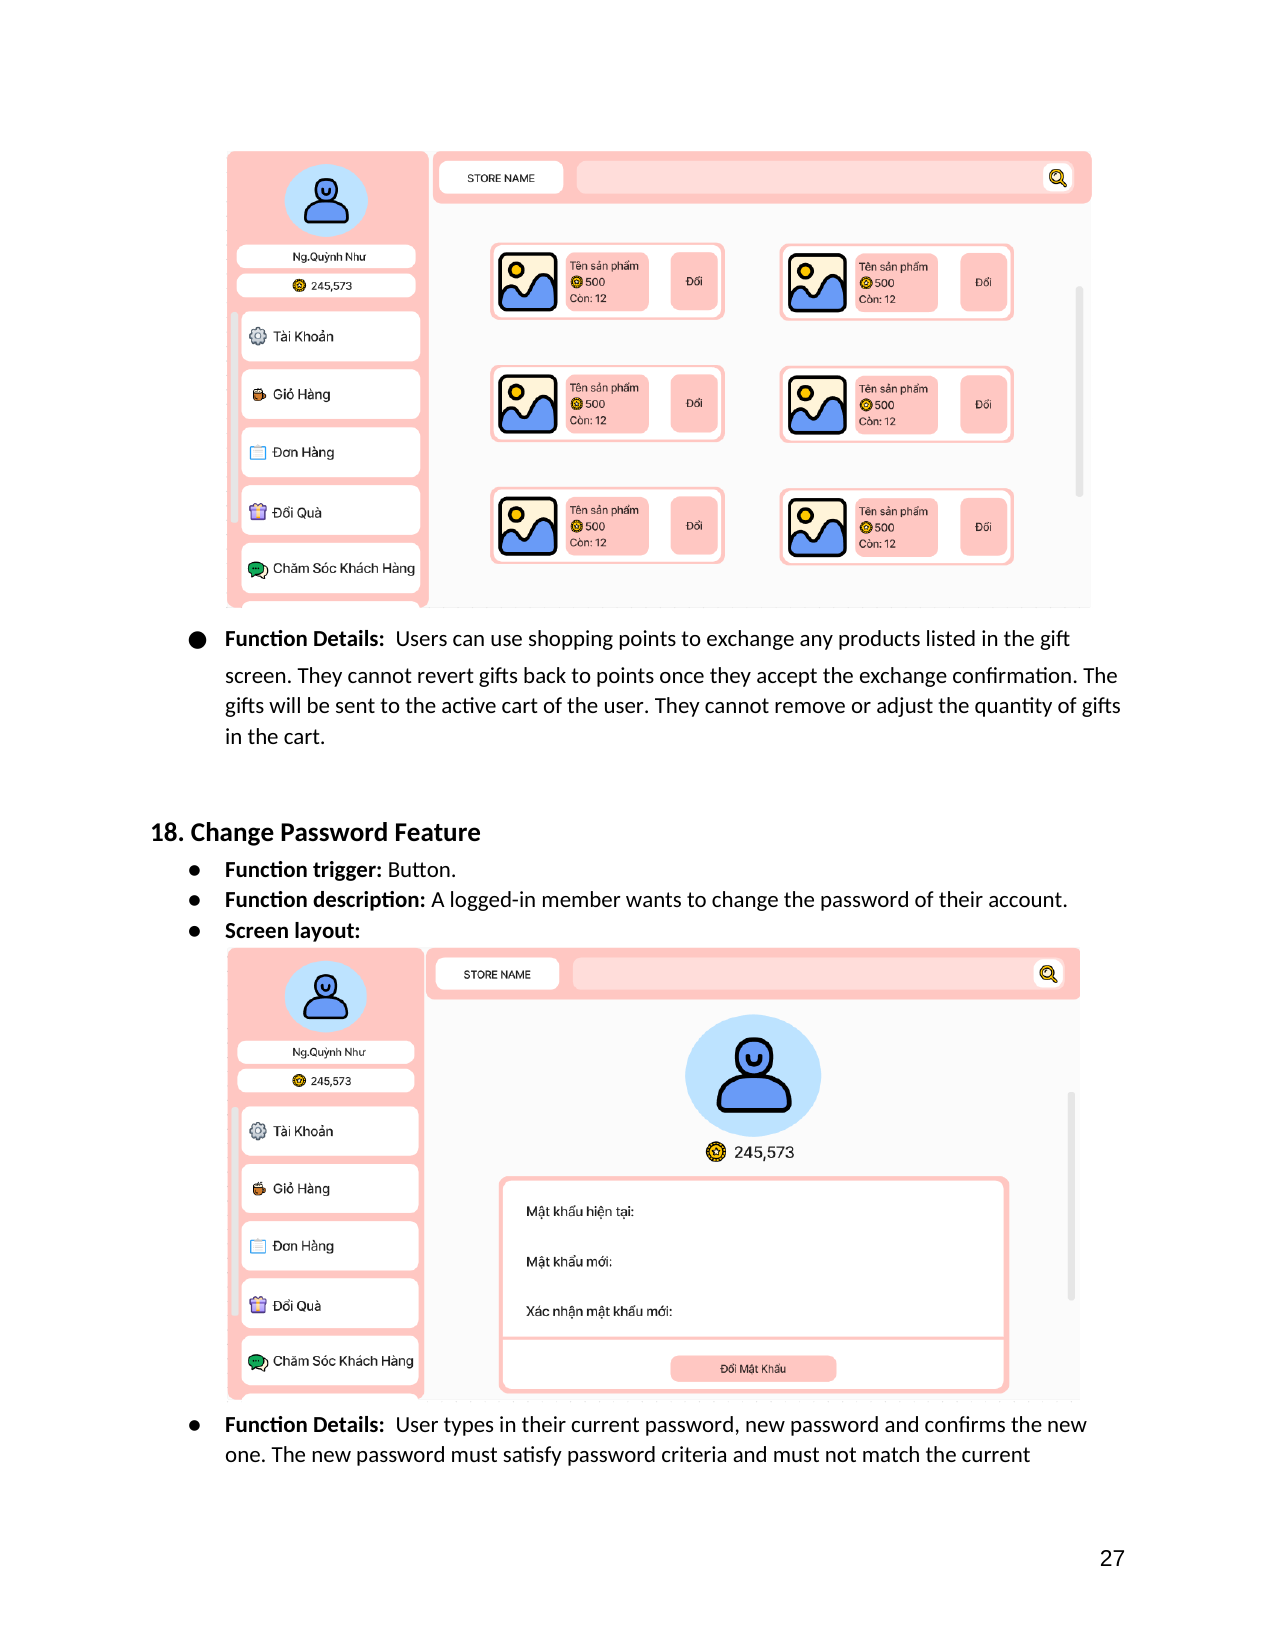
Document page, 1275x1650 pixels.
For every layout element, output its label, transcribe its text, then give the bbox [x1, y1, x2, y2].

picture [225, 946, 1080, 1408]
list Screen layout: [187, 916, 1125, 944]
subtitle Function trigger: Button. [187, 855, 1125, 883]
picture [225, 150, 1093, 611]
subtitle 18. Change Password Feature [150, 816, 1125, 849]
list Function description: A logged-in member wants to change the password of their account. [187, 886, 1125, 914]
list Function Details: Users can use shopping points to exchange any products listed in the gift screen. They cannot revert gifts back to points once they accept the exchange confirmation. The gifts will be sent to the active cart of the user. They cannot remove or adjust the quantity of gifts in the cart. [187, 612, 1125, 750]
